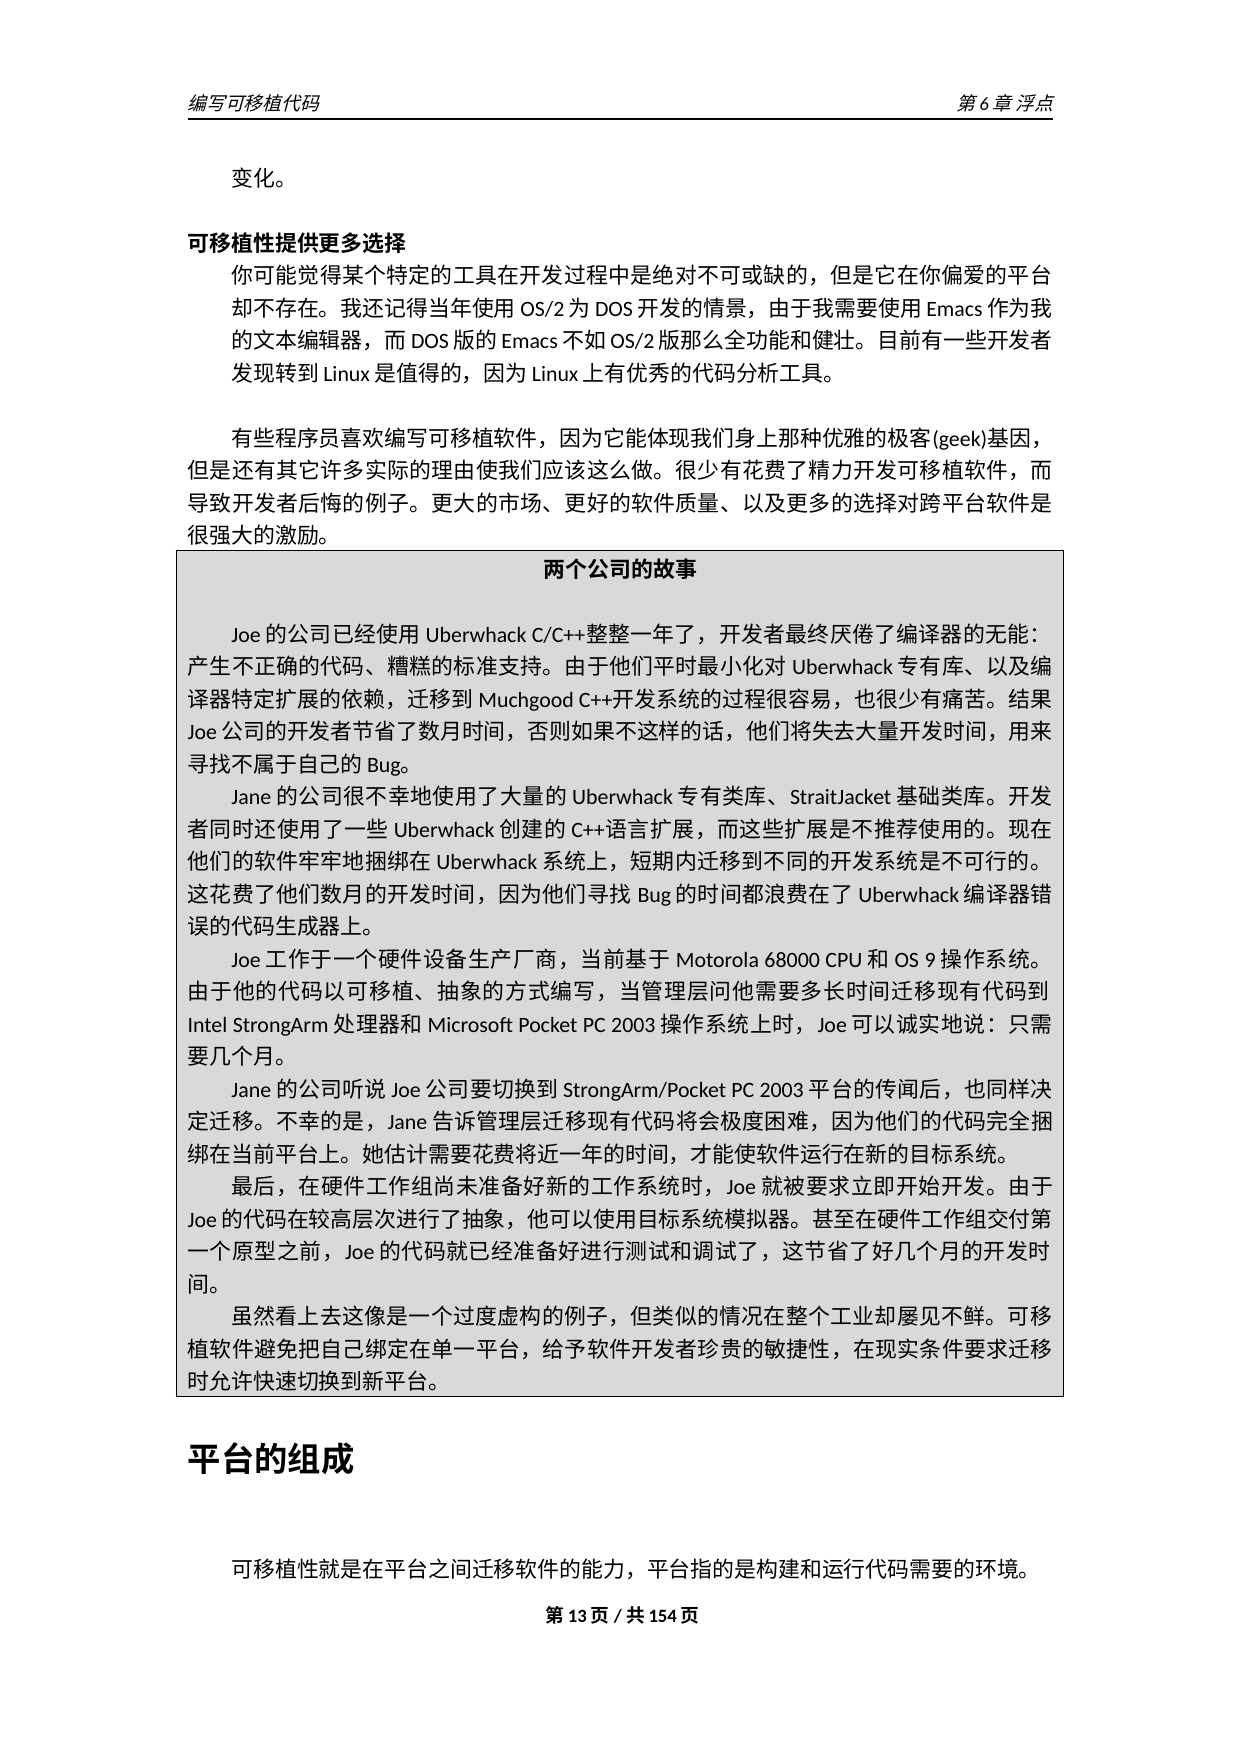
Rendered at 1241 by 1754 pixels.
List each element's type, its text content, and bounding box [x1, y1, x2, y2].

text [231, 160, 1053, 193]
subtitle 平台的组成 [187, 1424, 1053, 1489]
table_header 两个公司的故事 Joe的公司已经使用Uberwhack C/C++整整一年了，开发者最终厌倦了编译器的无能：产生不正确的代码、糟糕的标准支持。由于他们平时最小化对Uberwhack专有库、以及编译器特定扩展的依赖，迁移到Muchgood C++开发系统的过程很容易，也很少有痛苦。结果Joe公司的开发者节省了数月时间，否则如果不这样的话，他们将失去大量开发时间，用来寻找不属于自己的Bug。 Jane的公司很不幸地使用了大量的Uberwhack专有类库、StraitJacket基础类库。开发者同时还使用了一些Uberwhack创建的C++语言扩展，而这些扩展是不推荐使用的。现在他们的软件牢牢地捆绑在Uberwhack系统上，短期内迁移到不同的开发系统是不可行的。这花费了他们数月的开发时间，因为他们寻找Bug的时间都浪费在了Uberwhack编译器错误的代码生成器上。 Joe工作于一个硬件设备生产厂商，当前基于Motorola 68000 CPU和OS 9操作系统。由于他的代码以可移植、抽象的方式编写，当管理层问他需要多长时间迁移现有代码到Intel StrongArm处理器和Microsoft Pocket PC 2003操作系统上时，Joe可以诚实地说：只需要几个月。 Jane的公司听说Joe公司要切换到StrongArm/Pocket PC 2003平台的传闻后，也同样决定迁移。不幸的是，Jane告诉管理层迁移现有代码将会极度困难，因为他们的代码完全捆绑在当前平台上。她估计需要花费将近一年的时间，才能使软件运行在新的目标系统。 最后，在硬件工作组尚未准备好新的工作系统时，Joe就被要求立即开始开发。由于Joe的代码在较高层次进行了抽象，他可以使用目标系统模拟器。甚至在硬件工作组交付第一个原型之前，Joe的代码就已经准备好进行测试和调试了，这节省了好几个月的开发时间。 虽然看上去这像是一个过度虚构的例子，但类似的情况在整个工业却屡见不鲜。可移植软件避免把自己绑定在单一平台，给予软件开发者珍贵的敏捷性，在现实条件要求迁移时允许快速切换到新平台。 [177, 551, 1063, 1396]
text 有些程序员喜欢编写可移植软件，因为它能体现我们身上那种优雅的极客(geek)基因，但是还有其它许多实际的理由使我们应该这么做。很少有花费了精力开发可移植软件，而导致开发者后悔的例子。更大的市场、更好的软件质量、以及更多的选择对跨平台软件是很强大的激励。 [187, 420, 1053, 550]
text 可移植性提供更多选择 [187, 225, 1053, 258]
text 可移植性就是在平台之间迁移软件的能力，平台指的是构建和运行代码需要的环境。 [187, 1552, 1053, 1584]
text 你可能觉得某个特定的工具在开发过程中是绝对不可或缺的，但是它在你偏爱的平台却不存在。我还记得当年使用OS/2为DOS开发的情景，由于我需要使用Emacs作为我的文本编辑器，而DOS版的Emacs不如OS/2版那么全功能和健壮。目前有一些开发者发现转到Linux是值得的，因为Linux上有优秀的代码分析工具。 [231, 258, 1053, 388]
